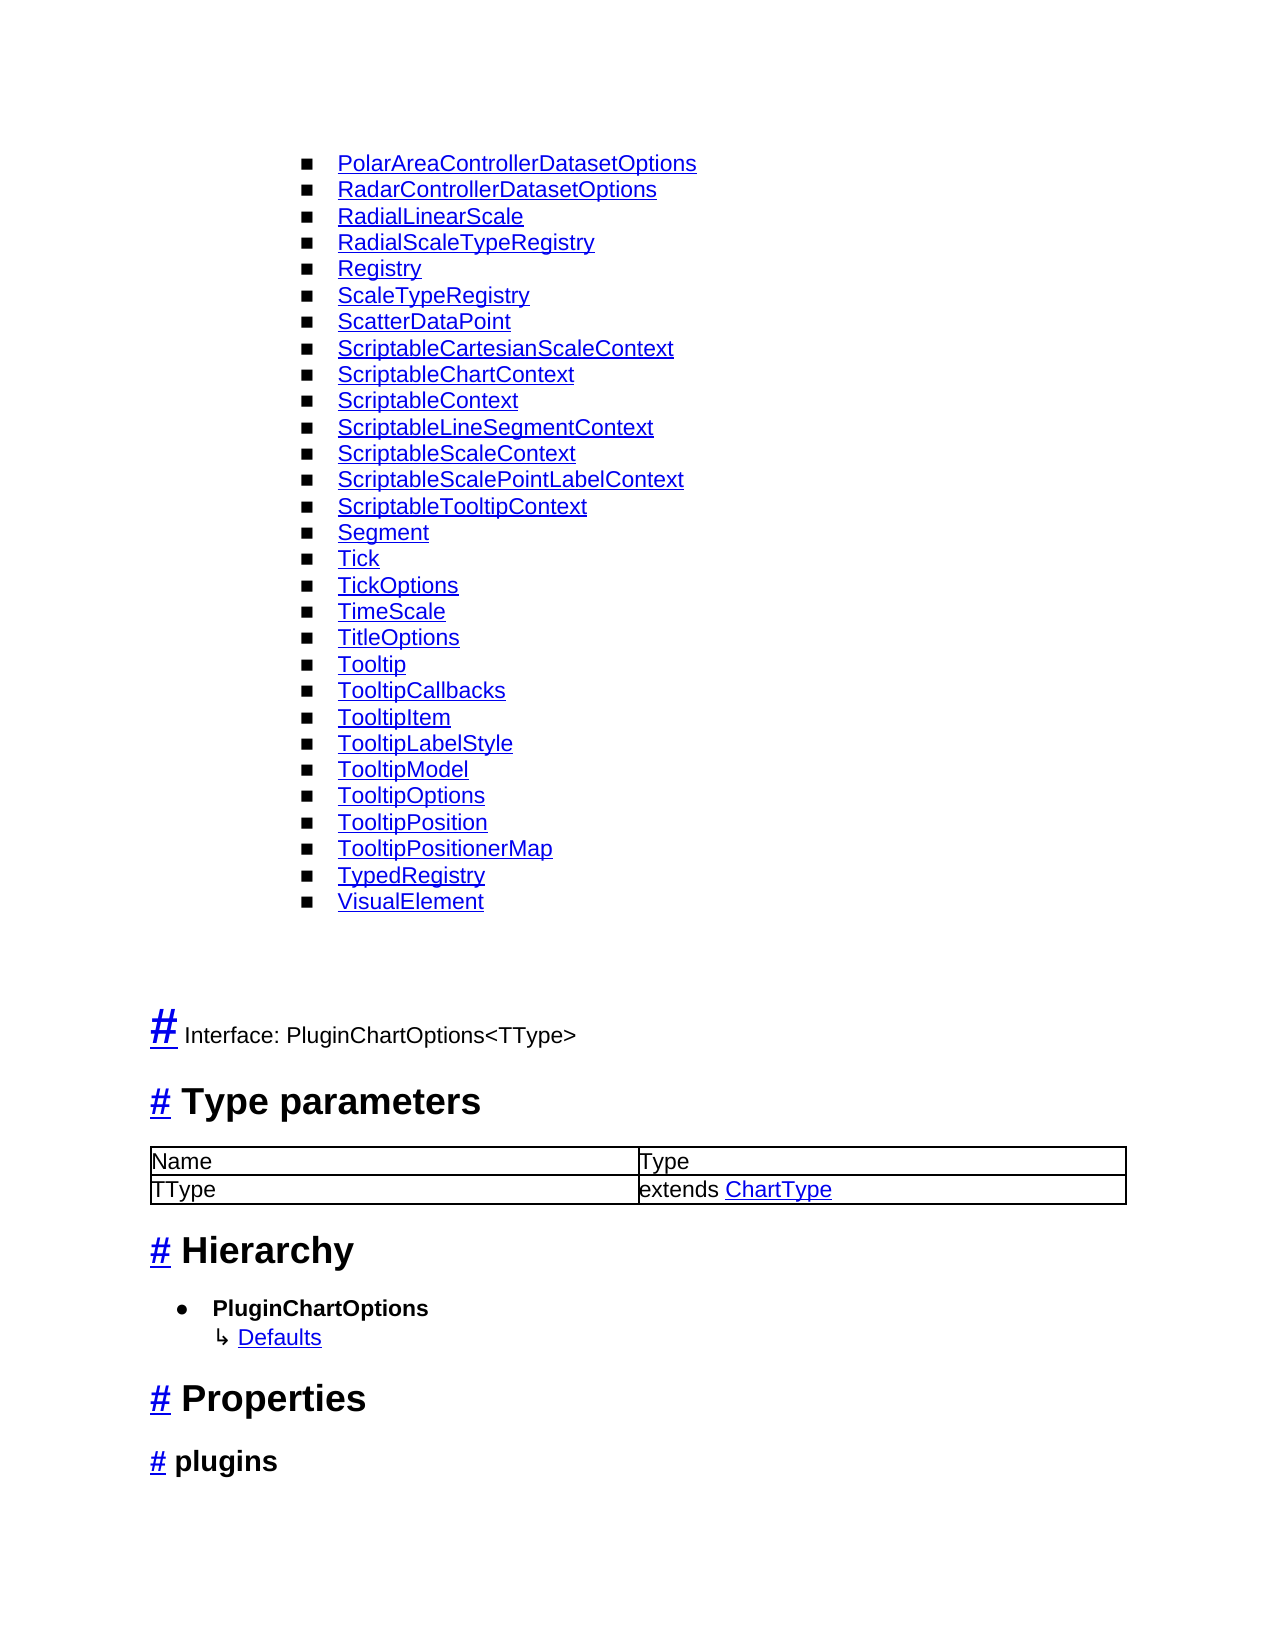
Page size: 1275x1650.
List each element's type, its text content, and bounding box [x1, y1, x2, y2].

list TooltipItem [300, 703, 1125, 730]
subtitle # Properties [150, 1376, 1125, 1419]
list TooltipCallbacks [300, 677, 1125, 703]
table_header Name [152, 1148, 638, 1174]
table_cell extends ChartType [640, 1176, 1125, 1203]
list Segment [300, 519, 1125, 545]
list TimeScale [300, 598, 1125, 624]
list TickOptions [300, 572, 1125, 598]
subtitle # plugins [150, 1444, 1125, 1477]
list ScriptableLineSegmentContext [300, 413, 1125, 440]
subtitle # Hierarchy [150, 1228, 1125, 1271]
list ScriptableTooltipContext [300, 493, 1125, 519]
list ScatterDataPoint [300, 308, 1125, 334]
list TooltipPositionerMap [300, 835, 1125, 862]
list TooltipModel [300, 756, 1125, 782]
list TooltipPosition [300, 809, 1125, 835]
list ScriptableChartContext [300, 361, 1125, 387]
list TooltipLabelStyle [300, 730, 1125, 756]
table_header Type [640, 1148, 1125, 1174]
list ScaleTypeRegistry [300, 282, 1125, 308]
list ScriptableScalePointLabelContext [300, 466, 1125, 493]
list RadialScaleTypeRegistry [300, 229, 1125, 255]
subtitle # Type parameters [150, 1079, 1125, 1122]
list TooltipOptions [300, 782, 1125, 809]
list ScriptableCartesianScaleContext [300, 334, 1125, 361]
table_cell TType [152, 1176, 638, 1203]
text # Interface: PluginChartOptions<TType> [150, 997, 1125, 1054]
list TitleOptions [300, 624, 1125, 651]
list Tooltip [300, 651, 1125, 677]
list VisualElement [300, 888, 1125, 914]
list TypedRegistry [300, 862, 1125, 888]
list PluginChartOptions ↳ Defaults [175, 1295, 1125, 1352]
list Tick [300, 545, 1125, 572]
list PolarAreaControllerDatasetOptions [300, 150, 1125, 176]
list ScriptableScaleContext [300, 440, 1125, 466]
list Registry [300, 255, 1125, 282]
list ScriptableContext [300, 387, 1125, 413]
list RadialLinearScale [300, 203, 1125, 229]
list RadarControllerDatasetOptions [300, 176, 1125, 203]
